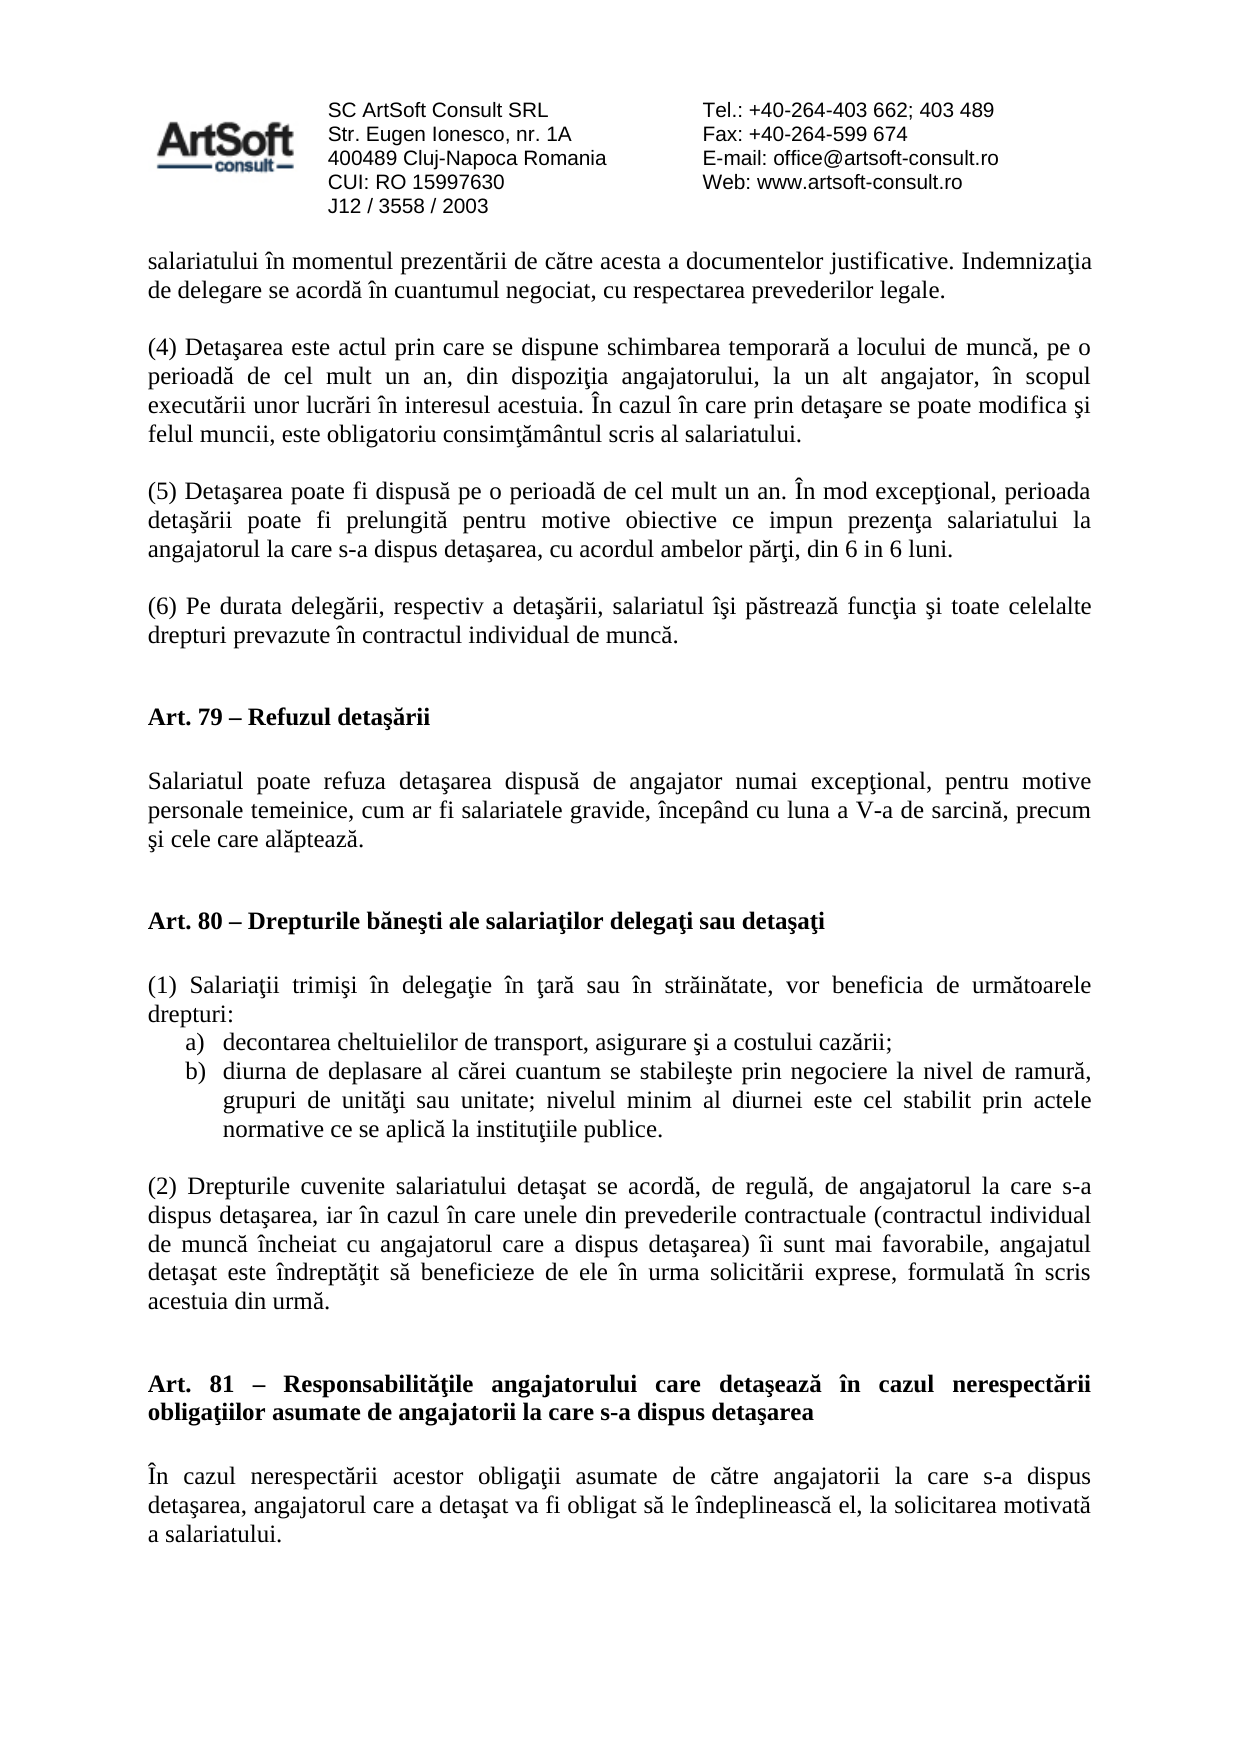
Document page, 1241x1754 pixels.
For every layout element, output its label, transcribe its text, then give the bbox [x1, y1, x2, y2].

text (1) Salariaţii trimişi în delegaţie în ţară sau în străinătate, vor beneficia de următoarele drepturi: [148, 970, 1093, 1027]
picture [148, 108, 305, 183]
text (2) Drepturile cuvenite salariatului detaşat se acordă, de regulă, de angajatorul la care s-a dispus detaşarea, iar în cazul în care unele din prevederile contractuale (contractul individual de muncă încheiat cu angajatorul care a dispus detaşarea) îi sunt mai favorabile, angajatul detaşat este îndreptăţit să beneficieze de ele în urma solicitării exprese, formulată în scris acestuia din urmă. [148, 1171, 1093, 1315]
text Art. 80 – Drepturile băneşti ale salariaţilor delegaţi sau detaşaţi [148, 906, 1093, 935]
text Art. 79 – Refuzul detaşării [148, 702, 1093, 731]
text Salariatul poate refuza detaşarea dispusă de angajator numai excepţional, pentru motive personale temeinice, cum ar fi salariatele gravide, începând cu luna a V-a de sarcină, precum şi cele care alăptează. [148, 766, 1093, 852]
list decontarea cheltuielilor de transport, asigurare şi a costului cazării; [185, 1027, 1093, 1056]
text (6) Pe durata delegării, respectiv a detaşării, salariatul îşi păstrează funcţia şi toate celelalte drepturi prevazute în contractul individual de muncă. [148, 591, 1093, 649]
text În cazul nerespectării acestor obligaţii asumate de către angajatorii la care s-a dispus detaşarea, angajatorul care a detaşat va fi obligat să le îndeplinească el, la solicitarea motivată a salariatului. [148, 1461, 1093, 1547]
text Art. 81 – Responsabilităţile angajatorului care detaşează în cazul nerespectării obligaţiilor asumate de angajatorii la care s-a dispus detaşarea [148, 1369, 1093, 1426]
list diurna de deplasare al cărei cuantum se stabileşte prin negociere la nivel de ramură, grupuri de unităţi sau unitate; nivelul minim al diurnei este cel stabilit prin actele normative ce se aplică la instituţiile publice. [185, 1056, 1093, 1142]
text (5) Detaşarea poate fi dispusă pe o perioadă de cel mult un an. În mod excepţional, perioada detaşării poate fi prelungită pentru motive obiective ce impun prezenţa salariatului la angajatorul la care s-a dispus detaşarea, cu acordul ambelor părţi, din 6 in 6 luni. [148, 476, 1093, 562]
text (4) Detaşarea este actul prin care se dispune schimbarea temporară a locului de muncă, pe o perioadă de cel mult un an, din dispoziţia angajatorului, la un alt angajator, în scopul executării unor lucrări în interesul acestuia. În cazul în care prin detaşare se poate modifica şi felul muncii, este obligatoriu consimţământul scris al salariatului. [148, 332, 1093, 447]
